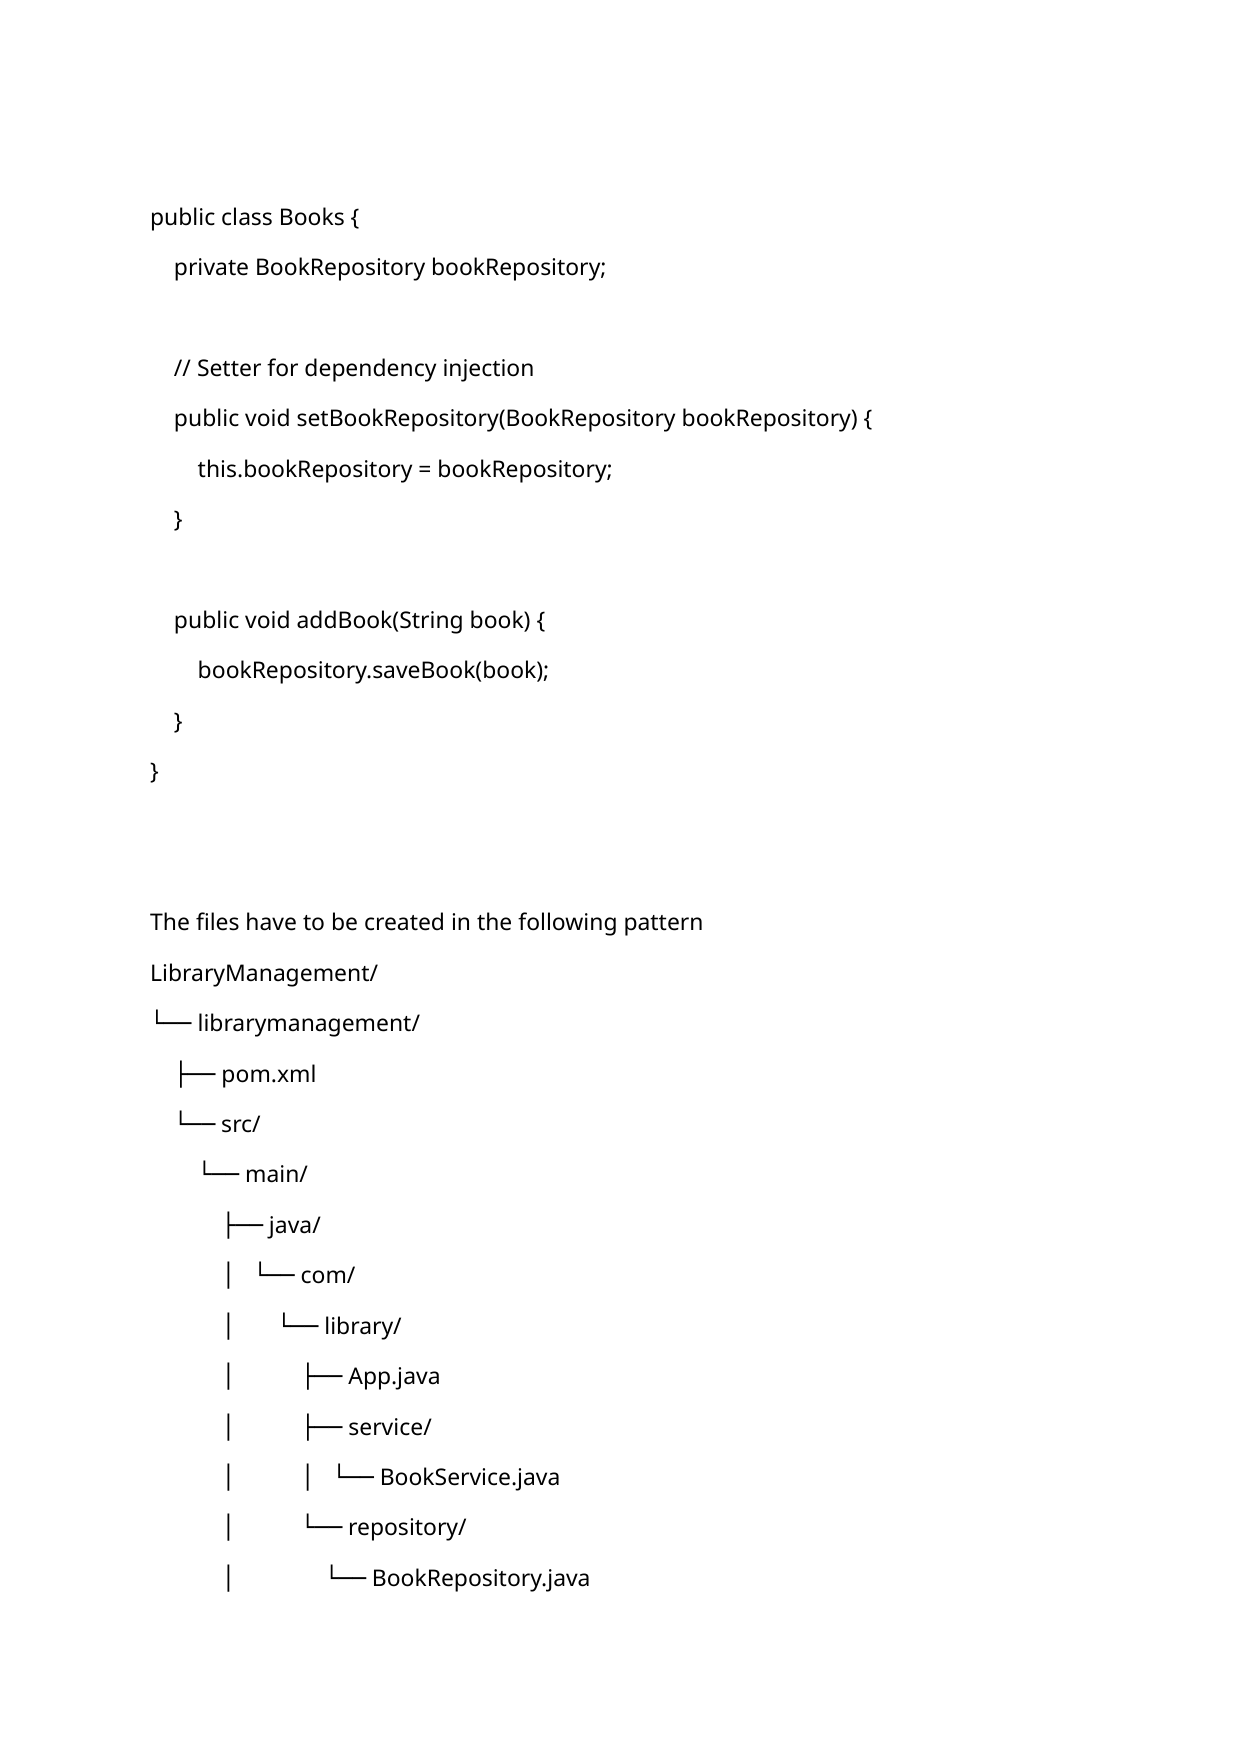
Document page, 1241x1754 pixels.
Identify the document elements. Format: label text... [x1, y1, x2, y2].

text this.bookRepository = bookRepository; [150, 452, 1090, 484]
text } [150, 704, 1090, 736]
text ├── pom.xml [150, 1057, 1090, 1089]
text │ ├── service/ [150, 1410, 1090, 1442]
text ├── java/ [150, 1209, 1090, 1240]
text LibraryManagement/ [150, 957, 1090, 988]
text │ ├── App.java [150, 1360, 1090, 1391]
text └── librarymanagement/ [150, 1007, 1090, 1038]
text public void setBookRepository(BookRepository bookRepository) { [150, 402, 1090, 433]
text bookRepository.saveBook(book); [150, 654, 1090, 685]
text │ └── repository/ [150, 1511, 1090, 1542]
text └── main/ [150, 1158, 1090, 1189]
text } [150, 755, 1090, 786]
text │ └── BookRepository.java [150, 1562, 1090, 1593]
text The files have to be created in the following pattern [150, 906, 1090, 937]
text private BookRepository bookRepository; [150, 251, 1090, 282]
text public void addBook(String book) { [150, 604, 1090, 635]
text │ └── com/ [150, 1259, 1090, 1290]
text } [150, 503, 1090, 534]
text │ │ └── BookService.java [150, 1461, 1090, 1492]
text // Setter for dependency injection [150, 352, 1090, 383]
text └── src/ [150, 1108, 1090, 1139]
text public class Books { [150, 200, 1090, 232]
text │ └── library/ [150, 1309, 1090, 1341]
